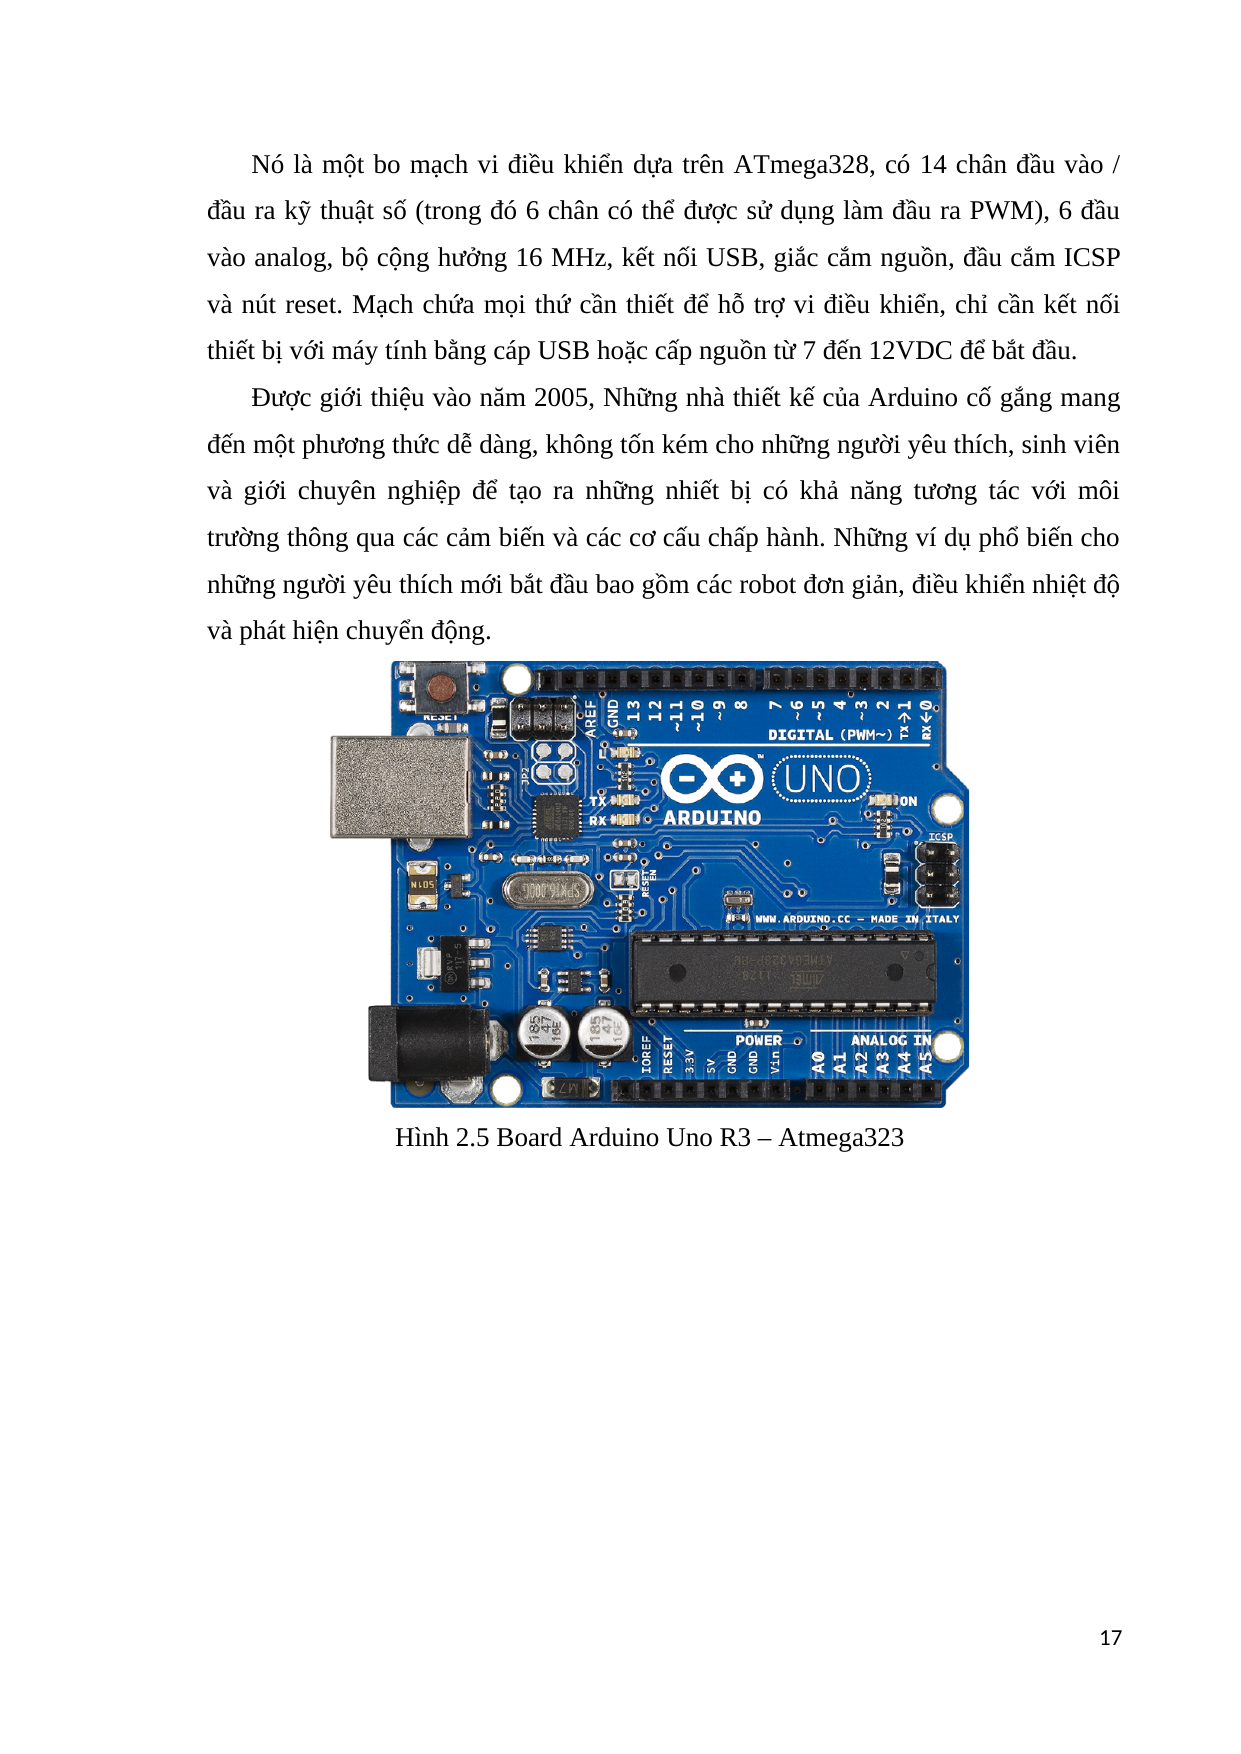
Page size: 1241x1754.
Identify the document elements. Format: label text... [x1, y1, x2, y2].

text Hình 2.5 Board Arduino Uno R3 – Atmega323 [177, 1121, 1122, 1152]
text Được giới thiệu vào năm 2005, Những nhà thiết kế của Arduino cố gắng mang đến một phương thức dễ dàng, không tốn kém cho những người yêu thích, sinh viên và giới chuyên nghiệp để tạo ra những nhiết bị có khả năng tương tác với môi trường thông qua các cảm biến và các cơ cấu chấp hành. Những ví dụ phổ biến cho những người yêu thích mới bắt đầu bao gồm các robot đơn giản, điều khiển nhiệt độ và phát hiện chuyển động. [207, 381, 1122, 646]
picture [330, 661, 970, 1108]
text Nó là một bo mạch vi điều khiển dựa trên ATmega328, có 14 chân đầu vào / đầu ra kỹ thuật số (trong đó 6 chân có thể được sử dụng làm đầu ra PWM), 6 đầu vào analog, bộ cộng hưởng 16 MHz, kết nối USB, giắc cắm nguồn, đầu cắm ICSP và nút reset. Mạch chứa mọi thứ cần thiết để hỗ trợ vi điều khiển, chỉ cần kết nối thiết bị với máy tính bằng cáp USB hoặc cấp nguồn từ 7 đến 12VDC để bắt đầu. [207, 148, 1122, 366]
